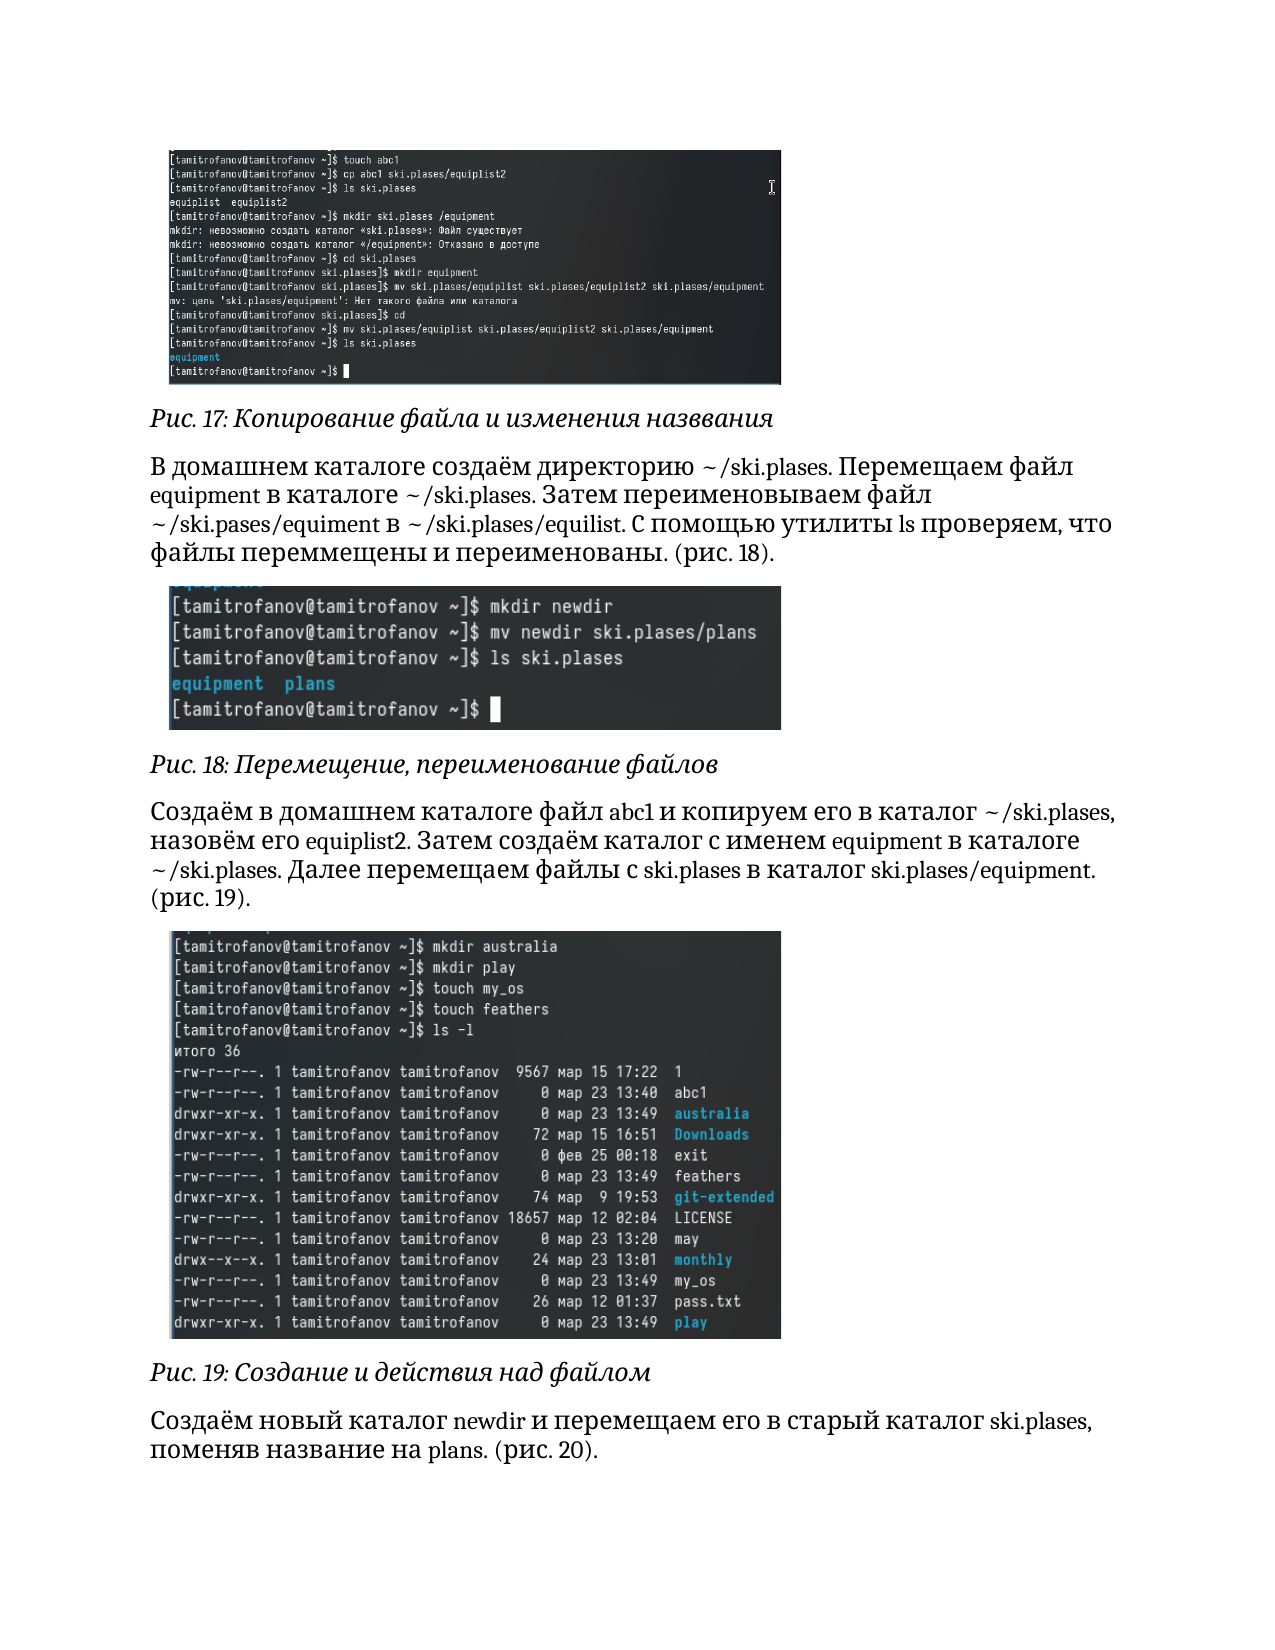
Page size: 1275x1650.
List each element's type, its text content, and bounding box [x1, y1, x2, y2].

text В домашнем каталоге создаём директорию ~/ski.plases. Перемещаем файл equipment в каталоге ~/ski.plases. Затем переименовываем файл ~/ski.pases/equiment в ~/ski.plases/equilist. C помощью утилиты ls проверяем, что файлы переммещены и переименованы. (рис. 18). [150, 452, 1125, 567]
text Создаём новый каталог newdir и перемещаем его в старый каталог ski.plases, поменяв название на plans. (рис. 20). [150, 1407, 1125, 1464]
picture [168, 931, 782, 1339]
picture [168, 586, 782, 730]
text Создаём в домашнем каталоге файл abc1 и копируем его в каталог ~/ski.plases, назовём его equiplist2. Затем создаём каталог с именем equipment в каталоге ~/ski.plases. Далее перемещаем файлы с ski.plases в каталог ski.plases/equipment. (рис. 19). [150, 798, 1125, 913]
picture [168, 150, 782, 385]
text Рис. 17: Копирование файла и изменения назввания [150, 405, 1125, 434]
text Рис. 18: Перемещение, переименование файлов [150, 751, 1125, 779]
text Рис. 19: Создание и действия над файлом [150, 1359, 1125, 1388]
